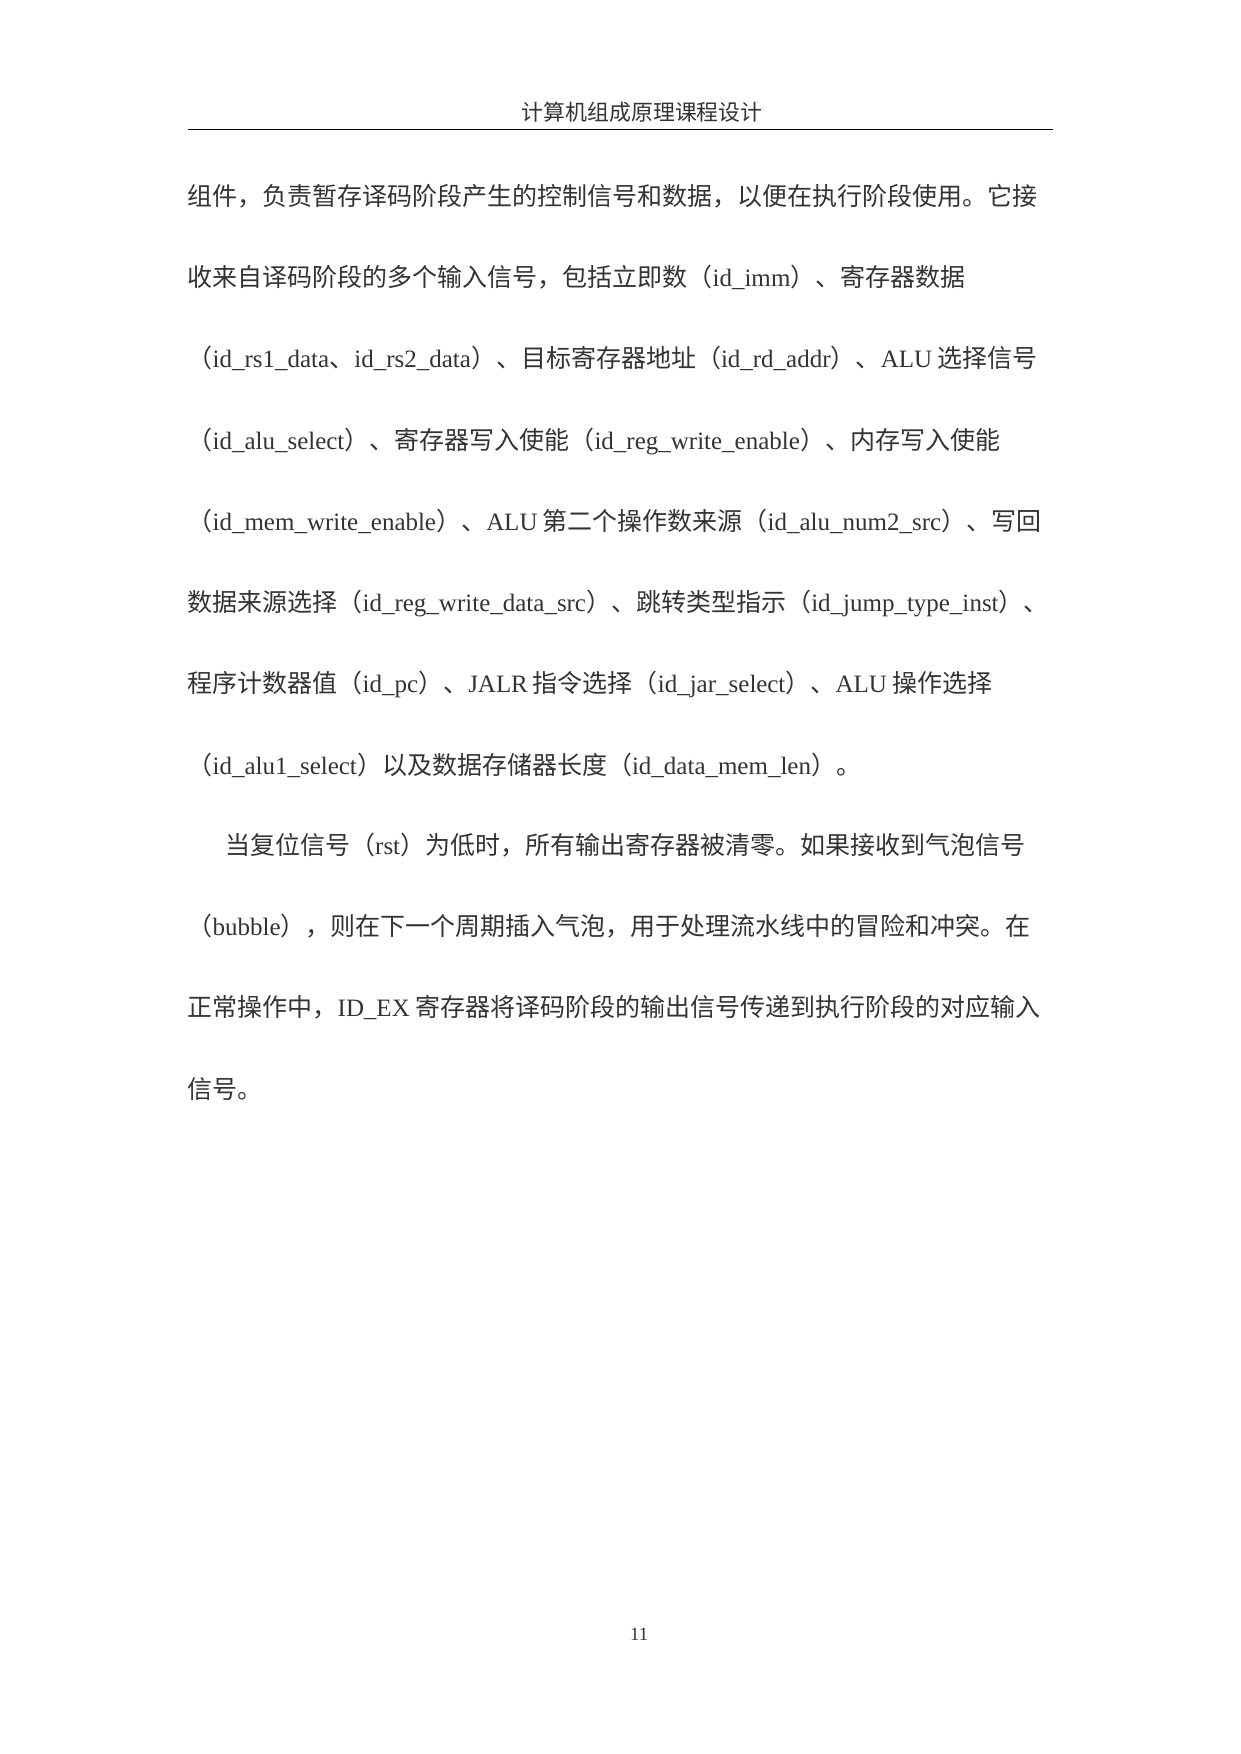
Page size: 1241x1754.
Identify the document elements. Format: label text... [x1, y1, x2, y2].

list 当复位信号（rst）为低时，所有输出寄存器被清零。如果接收到气泡信号（bubble），则在下一个周期插入气泡，用于处理流水线中的冒险和冲突。在正常操作中，ID_EX寄存器将译码阶段的输出信号传递到执行阶段的对应输入信号。 [187, 811, 1053, 1120]
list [187, 162, 1053, 796]
